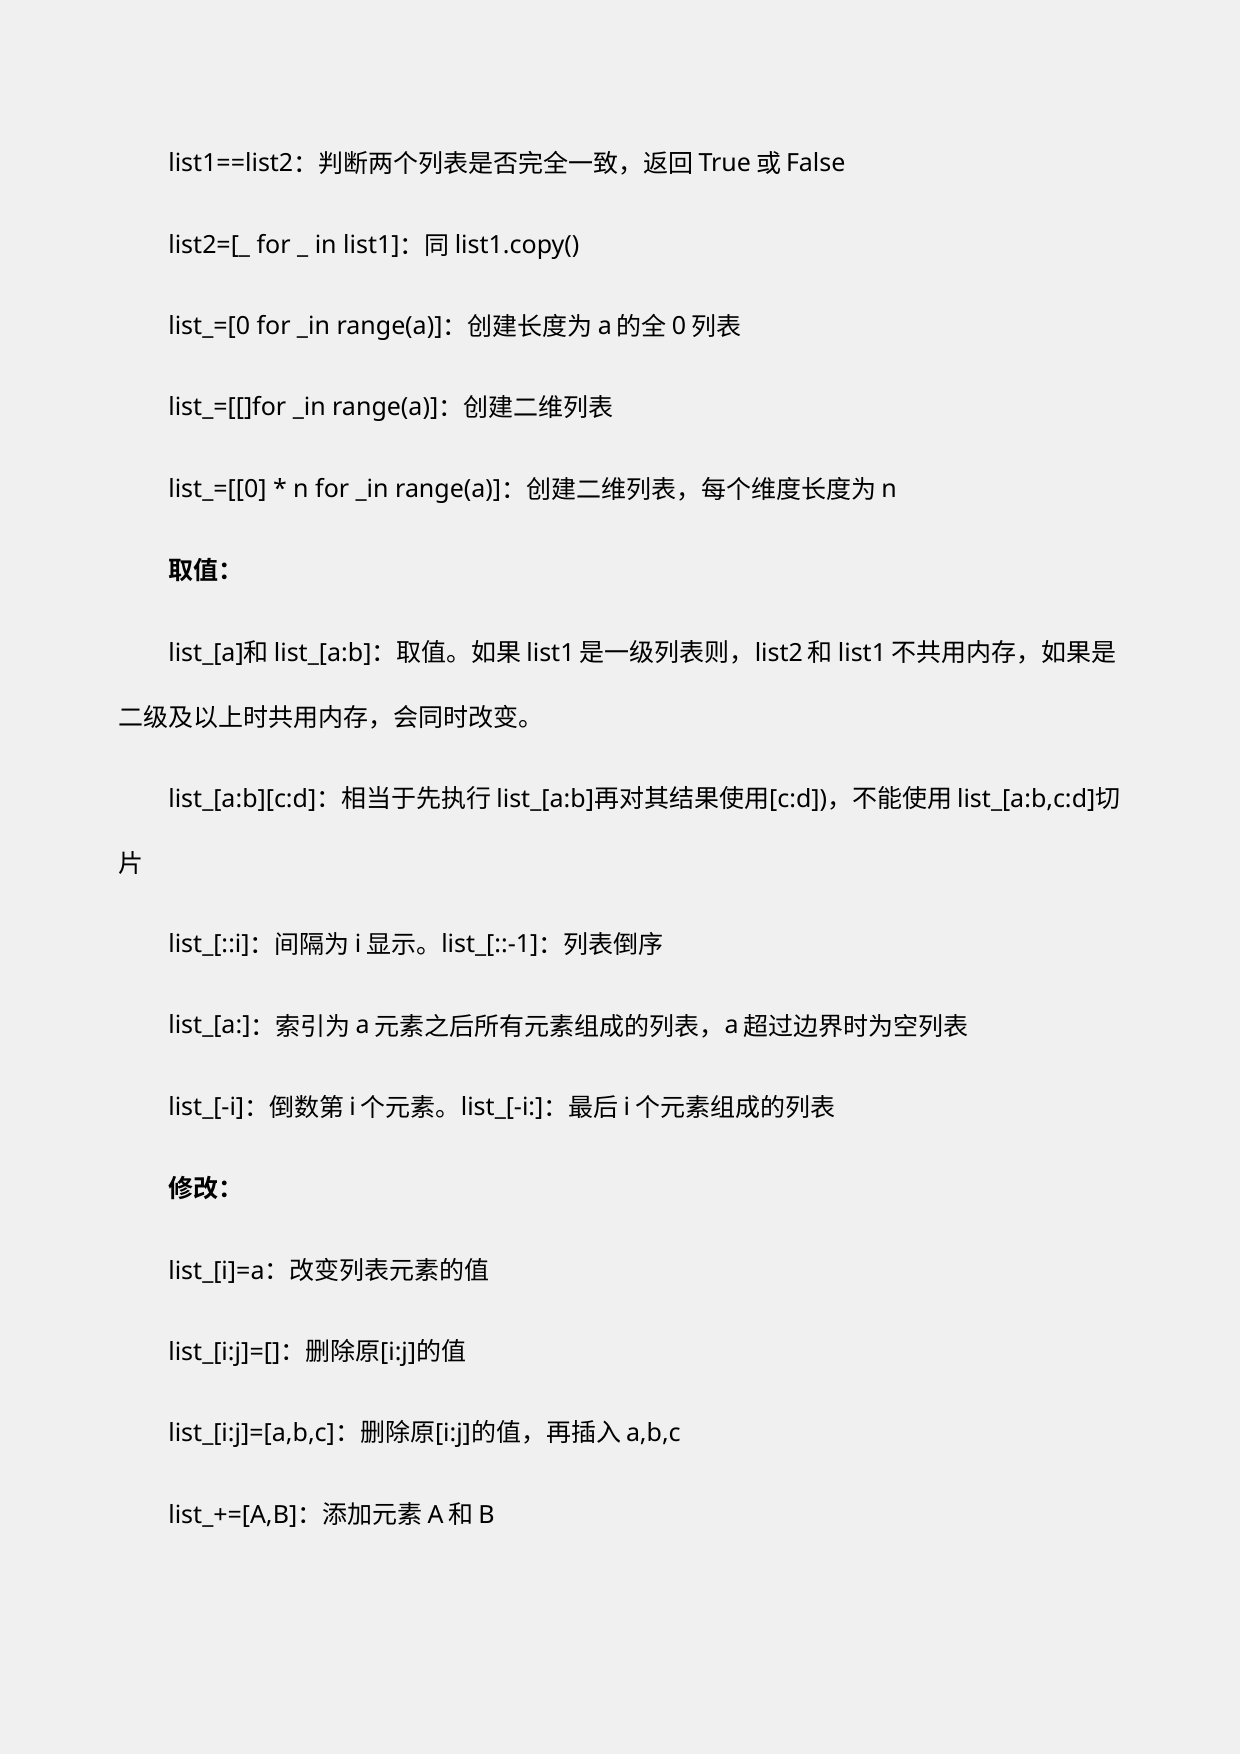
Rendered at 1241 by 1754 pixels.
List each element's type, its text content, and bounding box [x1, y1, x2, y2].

text list_+=[A,B]：添加元素A和B [118, 1480, 1122, 1545]
text list_[a:b][c:d]：相当于先执行list_[a:b]再对其结果使用[c:d])，不能使用list_[a:b,c:d]切片 [118, 764, 1122, 894]
list list_[a:]：索引为a元素之后所有元素组成的列表，a超过边界时为空列表 [118, 992, 1122, 1057]
list list1==list2：判断两个列表是否完全一致，返回True或False [118, 129, 1122, 194]
list list_=[[]for _in range(a)]：创建二维列表 [118, 373, 1122, 438]
list list_=[0 for _in range(a)]：创建长度为a的全0列表 [118, 292, 1122, 357]
list list_=[[0] * n for _in range(a)]：创建二维列表，每个维度长度为n [118, 455, 1122, 520]
list list2=[_ for _ in list1]：同list1.copy() [118, 211, 1122, 276]
list list_[::i]：间隔为i显示。list_[::-1]：列表倒序 [118, 910, 1122, 975]
text list_[i]=a：改变列表元素的值 [118, 1236, 1122, 1301]
text 修改： [118, 1154, 1122, 1219]
text list_[a]和list_[a:b]：取值。如果list1是一级列表则，list2和list1不共用内存，如果是二级及以上时共用内存，会同时改变。 [118, 618, 1122, 748]
list list_[-i]：倒数第i个元素。list_[-i:]：最后i个元素组成的列表 [118, 1073, 1122, 1138]
text list_[i:j]=[a,b,c]：删除原[i:j]的值，再插入a,b,c [118, 1398, 1122, 1463]
list 取值： [118, 536, 1122, 601]
text list_[i:j]=[]：删除原[i:j]的值 [118, 1317, 1122, 1382]
